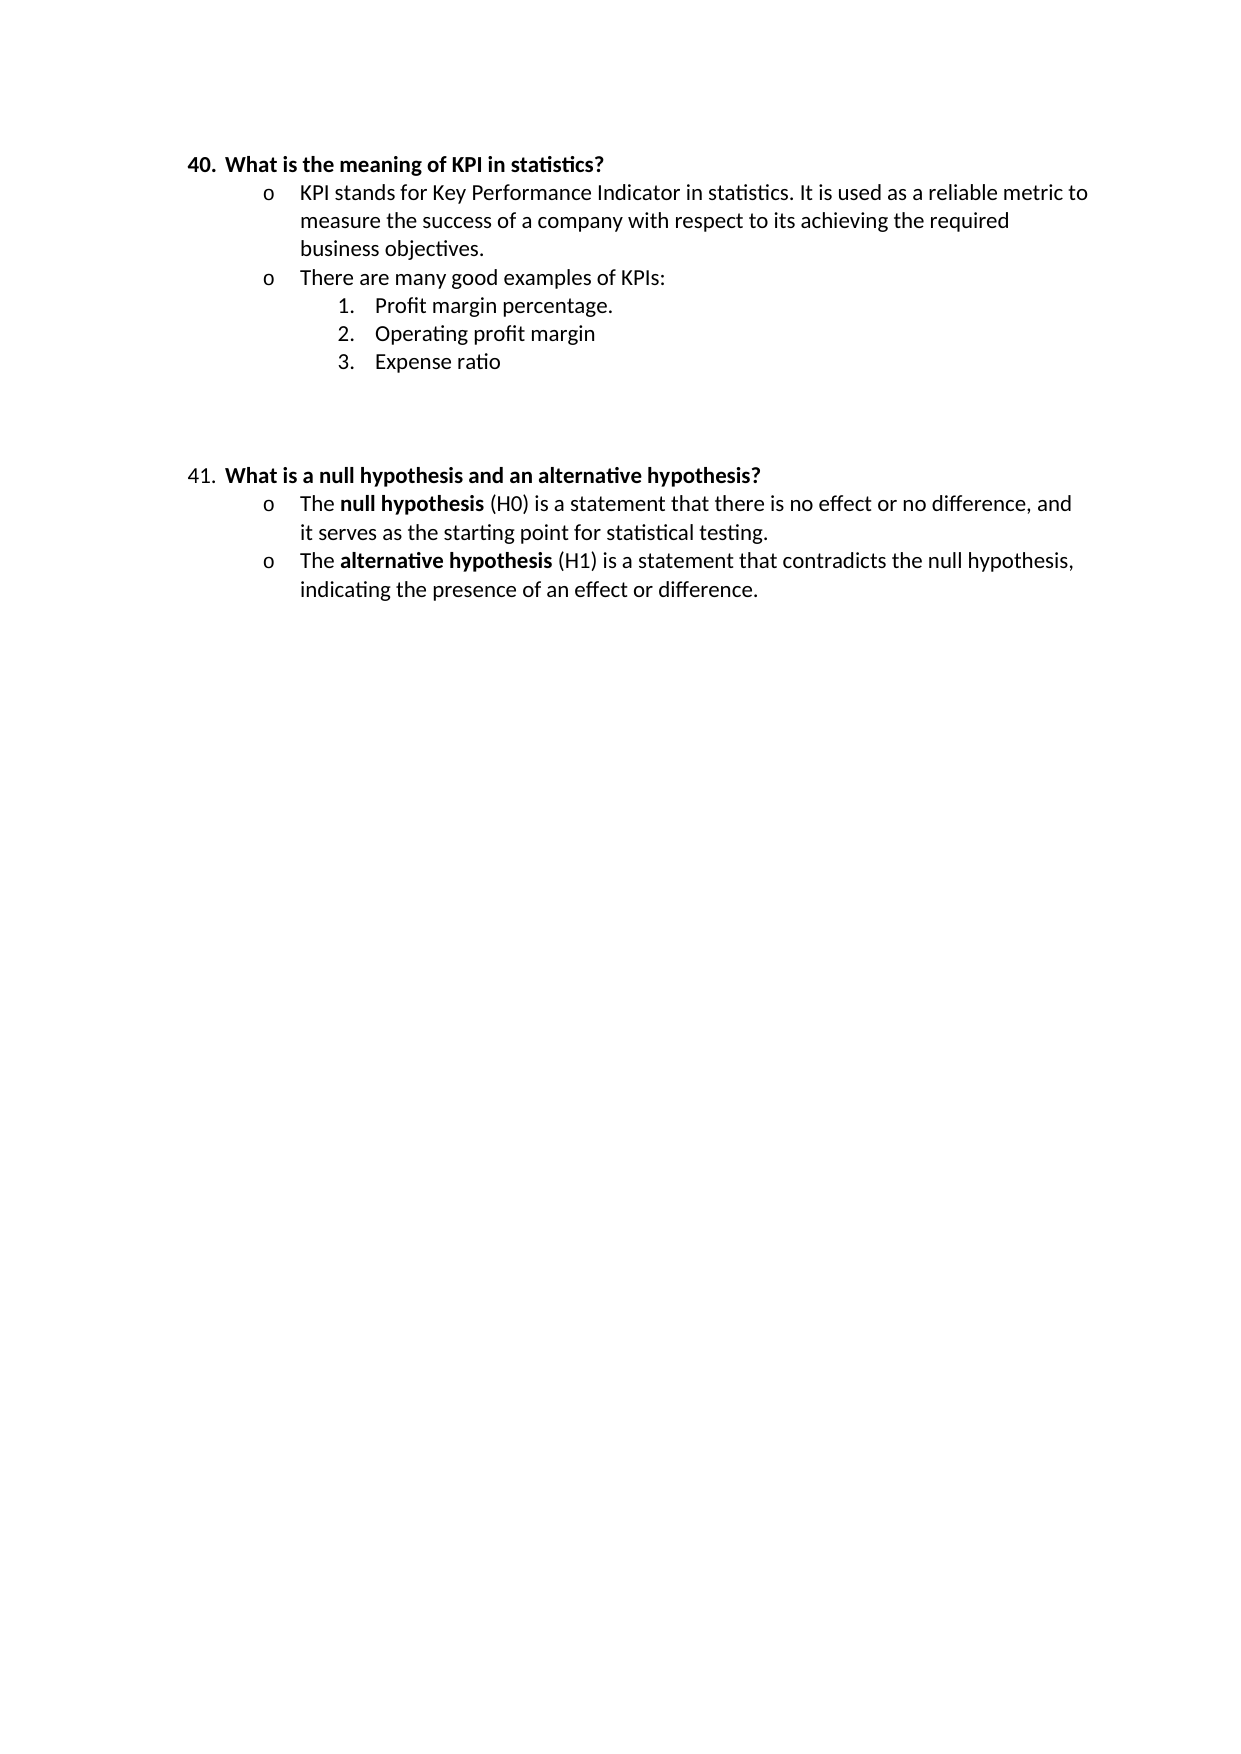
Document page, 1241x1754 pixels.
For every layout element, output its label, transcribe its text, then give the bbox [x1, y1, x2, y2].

list Profit margin percentage. [337, 291, 1090, 319]
list Operating profit margin [337, 319, 1090, 347]
list What is the meaning of KPI in statistics? [187, 150, 1090, 178]
list The alternative hypothesis (H1) is a statement that contradicts the null hypothesis, indicating the presence of an effect or difference. [262, 546, 1090, 603]
list There are many good examples of KPIs: [262, 263, 1090, 291]
list Expense ratio [337, 347, 1090, 375]
list KPI stands for Key Performance Indicator in statistics. It is used as a reliable metric to measure the success of a company with respect to its achieving the required business objectives. [262, 178, 1090, 263]
list The null hypothesis (H0) is a statement that there is no effect or no difference, and it serves as the starting point for statistical testing. [262, 489, 1090, 546]
list What is a null hypothesis and an alternative hypothesis? [187, 462, 1090, 489]
